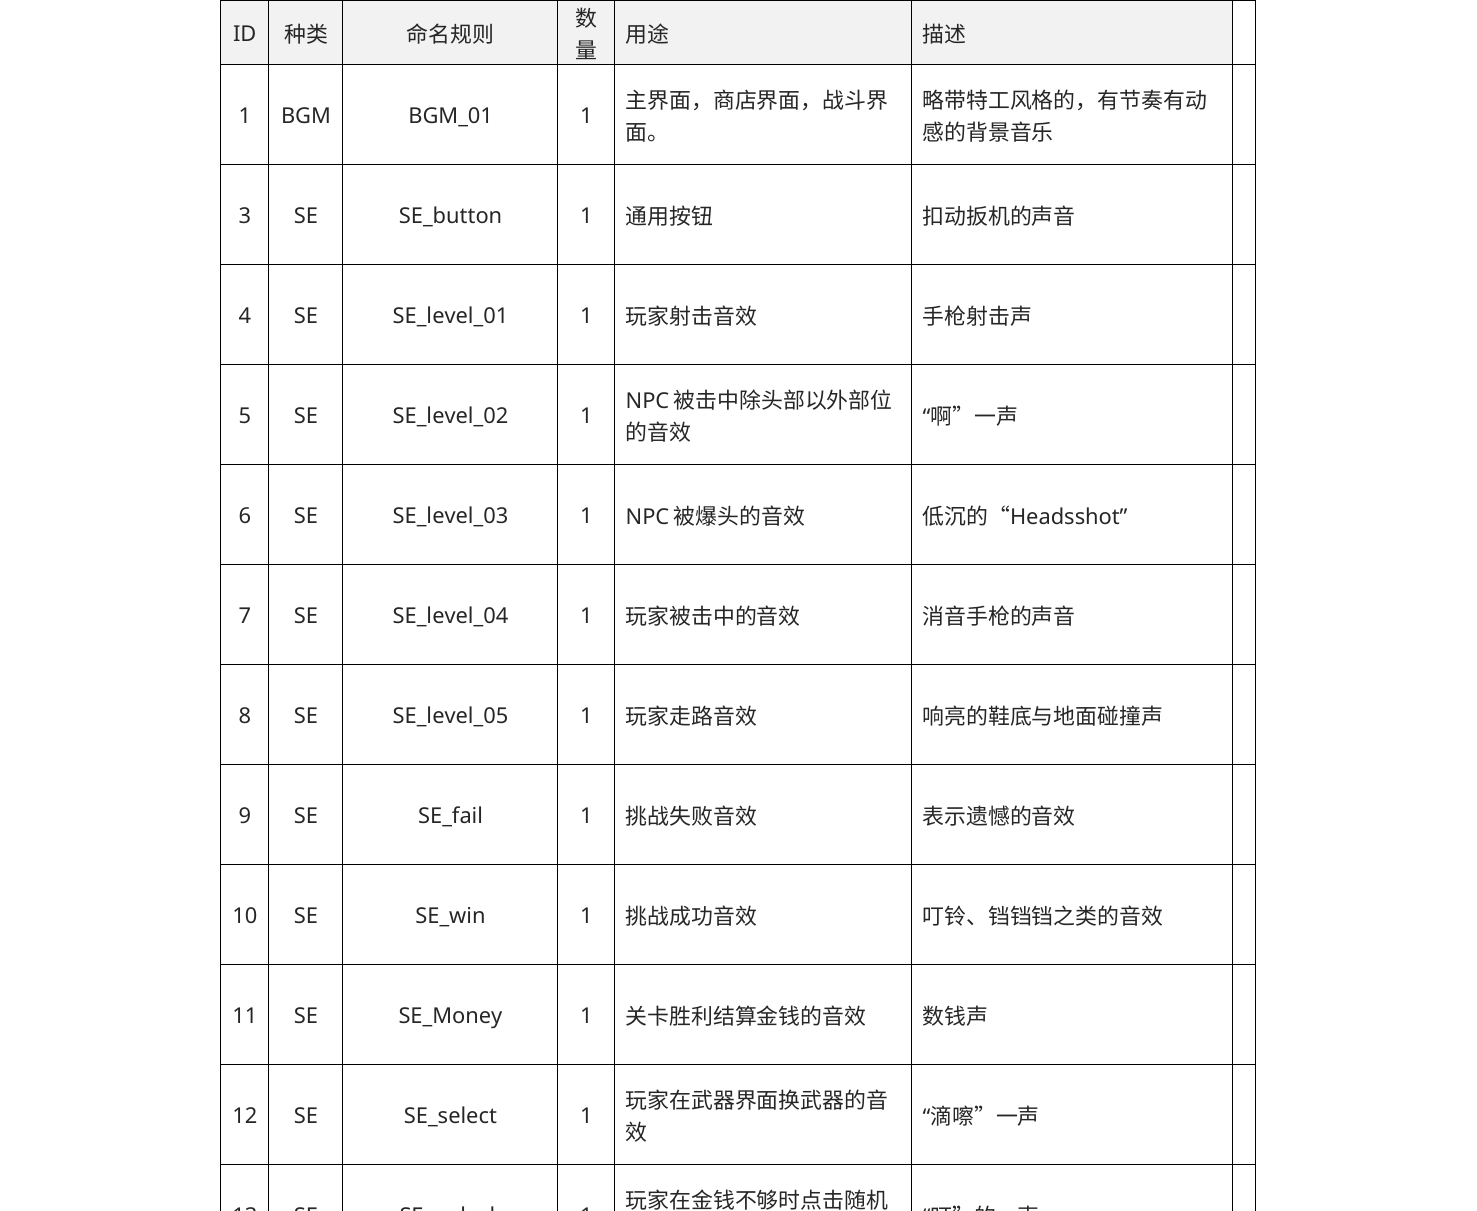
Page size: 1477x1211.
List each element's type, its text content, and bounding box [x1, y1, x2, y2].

table_cell 3 [221, 165, 268, 264]
table_cell NPC被击中除头部以外部位的音效 [615, 365, 911, 464]
table_cell SE_level_05 [343, 665, 557, 764]
table_header 描述 [912, 1, 1232, 64]
table_cell 9 [221, 765, 268, 864]
table_cell [1233, 65, 1255, 164]
table_cell SE [269, 1065, 342, 1164]
table_cell 挑战失败音效 [615, 765, 911, 864]
table_cell 叮铃、铛铛铛之类的音效 [912, 865, 1232, 964]
table_cell BGM_01 [343, 65, 557, 164]
table_cell 1 [558, 565, 614, 664]
table_cell 7 [221, 565, 268, 664]
table_cell 低沉的“Headsshot” [912, 465, 1232, 564]
table_cell 1 [558, 365, 614, 464]
table_cell 关卡胜利结算金钱的音效 [615, 965, 911, 1064]
table_cell 8 [221, 665, 268, 764]
table_cell 消音手枪的声音 [912, 565, 1232, 664]
table_cell 玩家射击音效 [615, 265, 911, 364]
table_cell 1 [558, 265, 614, 364]
table_cell 11 [221, 965, 268, 1064]
table_cell 主界面，商店界面，战斗界面。 [615, 65, 911, 164]
table_cell 10 [221, 865, 268, 964]
table_cell 6 [221, 465, 268, 564]
table_cell [1233, 565, 1255, 664]
table_cell 4 [221, 265, 268, 364]
table_header ID [221, 1, 268, 64]
table_header 用途 [615, 1, 911, 64]
table_cell SE [269, 1165, 342, 1211]
table_cell 数钱声 [912, 965, 1232, 1064]
table_cell SE [269, 265, 342, 364]
table_cell 1 [558, 65, 614, 164]
table_cell [1233, 665, 1255, 764]
table_cell “滴嚓”一声 [912, 1065, 1232, 1164]
table_cell [1233, 465, 1255, 564]
table_cell SE_unlock [343, 1165, 557, 1211]
table_header 命名规则 [343, 1, 557, 64]
table_cell 玩家被击中的音效 [615, 565, 911, 664]
table_cell 1 [558, 665, 614, 764]
table_cell SE_win [343, 865, 557, 964]
table_cell 1 [558, 1165, 614, 1211]
table_header [1233, 1, 1255, 64]
table_cell 响亮的鞋底与地面碰撞声 [912, 665, 1232, 764]
table_cell 扣动扳机的声音 [912, 165, 1232, 264]
table_cell 1 [221, 65, 268, 164]
table_cell SE [269, 865, 342, 964]
table_cell [1233, 1065, 1255, 1164]
table_cell [1233, 165, 1255, 264]
table_cell SE_level_04 [343, 565, 557, 664]
table_cell SE_level_01 [343, 265, 557, 364]
table_cell 略带特工风格的，有节奏有动感的背景音乐 [912, 65, 1232, 164]
table_cell 表示遗憾的音效 [912, 765, 1232, 864]
table_cell SE_level_03 [343, 465, 557, 564]
table_cell “叮”的一声 [912, 1165, 1232, 1211]
table_cell SE [269, 365, 342, 464]
table_cell [1233, 265, 1255, 364]
table_cell 5 [221, 365, 268, 464]
table_cell 通用按钮 [615, 165, 911, 264]
table_cell SE [269, 565, 342, 664]
table_cell “啊”一声 [912, 365, 1232, 464]
table_cell [1233, 965, 1255, 1064]
table_cell 1 [558, 865, 614, 964]
table_cell SE [269, 165, 342, 264]
table_cell SE [269, 765, 342, 864]
table_cell 玩家走路音效 [615, 665, 911, 764]
table_cell SE_level_02 [343, 365, 557, 464]
table_cell 1 [558, 465, 614, 564]
table_cell SE_select [343, 1065, 557, 1164]
table_cell 1 [558, 1065, 614, 1164]
table_cell 12 [221, 1065, 268, 1164]
table_cell [1233, 365, 1255, 464]
table_cell 手枪射击声 [912, 265, 1232, 364]
table_cell [1233, 865, 1255, 964]
table_header 种类 [269, 1, 342, 64]
table_cell 1 [558, 765, 614, 864]
table_cell 1 [558, 165, 614, 264]
table_cell 1 [558, 965, 614, 1064]
table_cell [1233, 1165, 1255, 1211]
table_cell SE_button [343, 165, 557, 264]
table_cell SE_fail [343, 765, 557, 864]
table_cell 13 [221, 1165, 268, 1211]
table_cell [1233, 765, 1255, 864]
table_cell SE [269, 965, 342, 1064]
table_cell SE [269, 465, 342, 564]
table_cell NPC被爆头的音效 [615, 465, 911, 564]
table_header 数量 [558, 1, 614, 64]
table_cell 挑战成功音效 [615, 865, 911, 964]
table_cell BGM [269, 65, 342, 164]
table_cell 玩家在武器界面换武器的音效 [615, 1065, 911, 1164]
table_cell 玩家在金钱不够时点击随机解锁武器按钮的音效 [615, 1165, 911, 1211]
table_cell SE [269, 665, 342, 764]
table_cell SE_Money [343, 965, 557, 1064]
